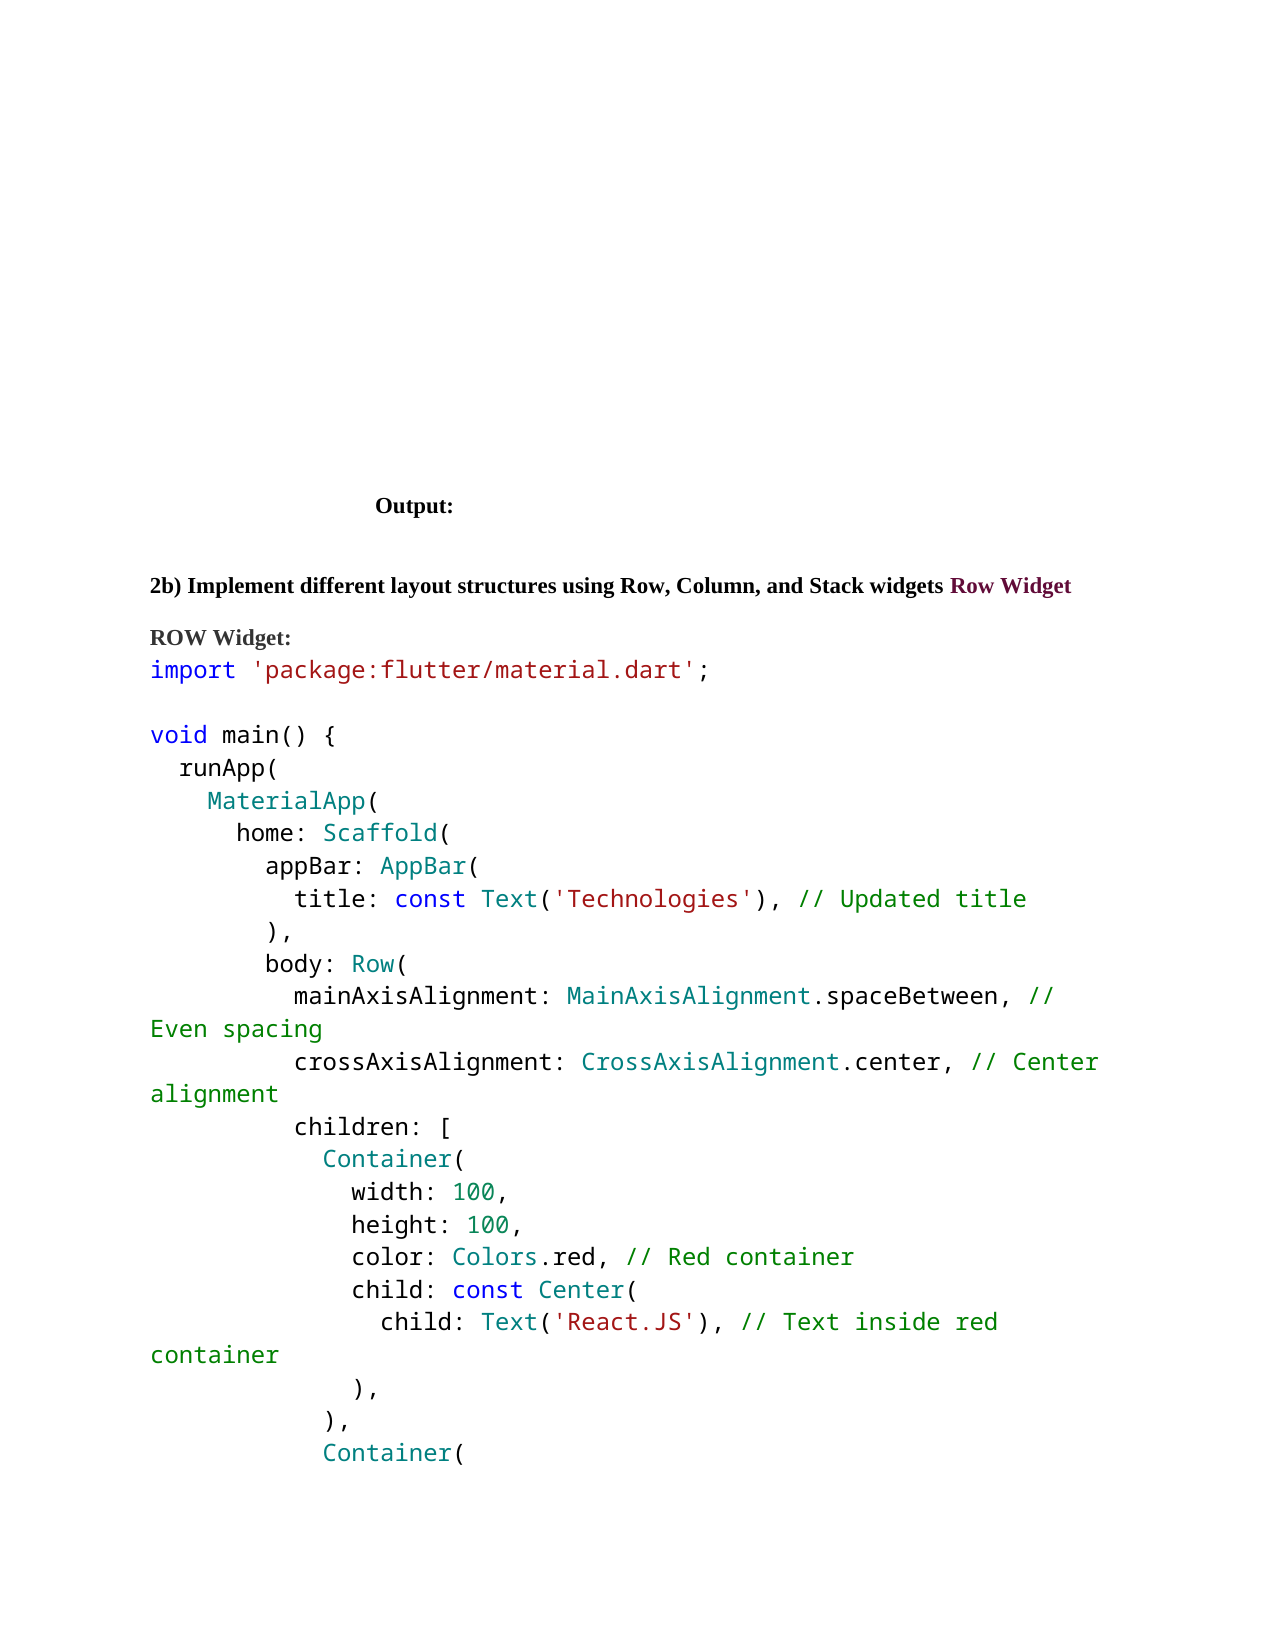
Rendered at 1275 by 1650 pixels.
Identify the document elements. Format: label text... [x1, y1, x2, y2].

text child: const Center( [150, 1273, 1125, 1305]
text 2b) Implement different layout structures using Row, Column, and Stack widgets Row Widget [149, 572, 1125, 598]
text crossAxisAlignment: CrossAxisAlignment.center, // Center alignment [150, 1044, 1125, 1109]
text title: const Text('Technologies'), // Updated title [150, 881, 1125, 914]
text appBar: AppBar( [150, 849, 1125, 881]
text ), [150, 1370, 1125, 1403]
text Output: [149, 466, 1125, 519]
text runApp( [150, 751, 1125, 783]
text width: 100, [150, 1175, 1125, 1207]
text void main() { [150, 718, 1125, 751]
text child: Text('React.JS'), // Text inside red container [150, 1305, 1125, 1370]
text children: [ [150, 1109, 1125, 1142]
text Container( [150, 1142, 1125, 1175]
text height: 100, [150, 1207, 1125, 1240]
text ), [150, 914, 1125, 947]
text home: Scaffold( [150, 816, 1125, 849]
text mainAxisAlignment: MainAxisAlignment.spaceBetween, // Even spacing [150, 979, 1125, 1044]
text Container( [150, 1436, 1125, 1468]
text ROW Widget: [149, 624, 1125, 651]
text MaterialApp( [150, 783, 1125, 816]
text ), [150, 1403, 1125, 1436]
text import 'package:flutter/material.dart'; [150, 653, 1125, 686]
text color: Colors.red, // Red container [150, 1240, 1125, 1273]
text body: Row( [150, 947, 1125, 979]
